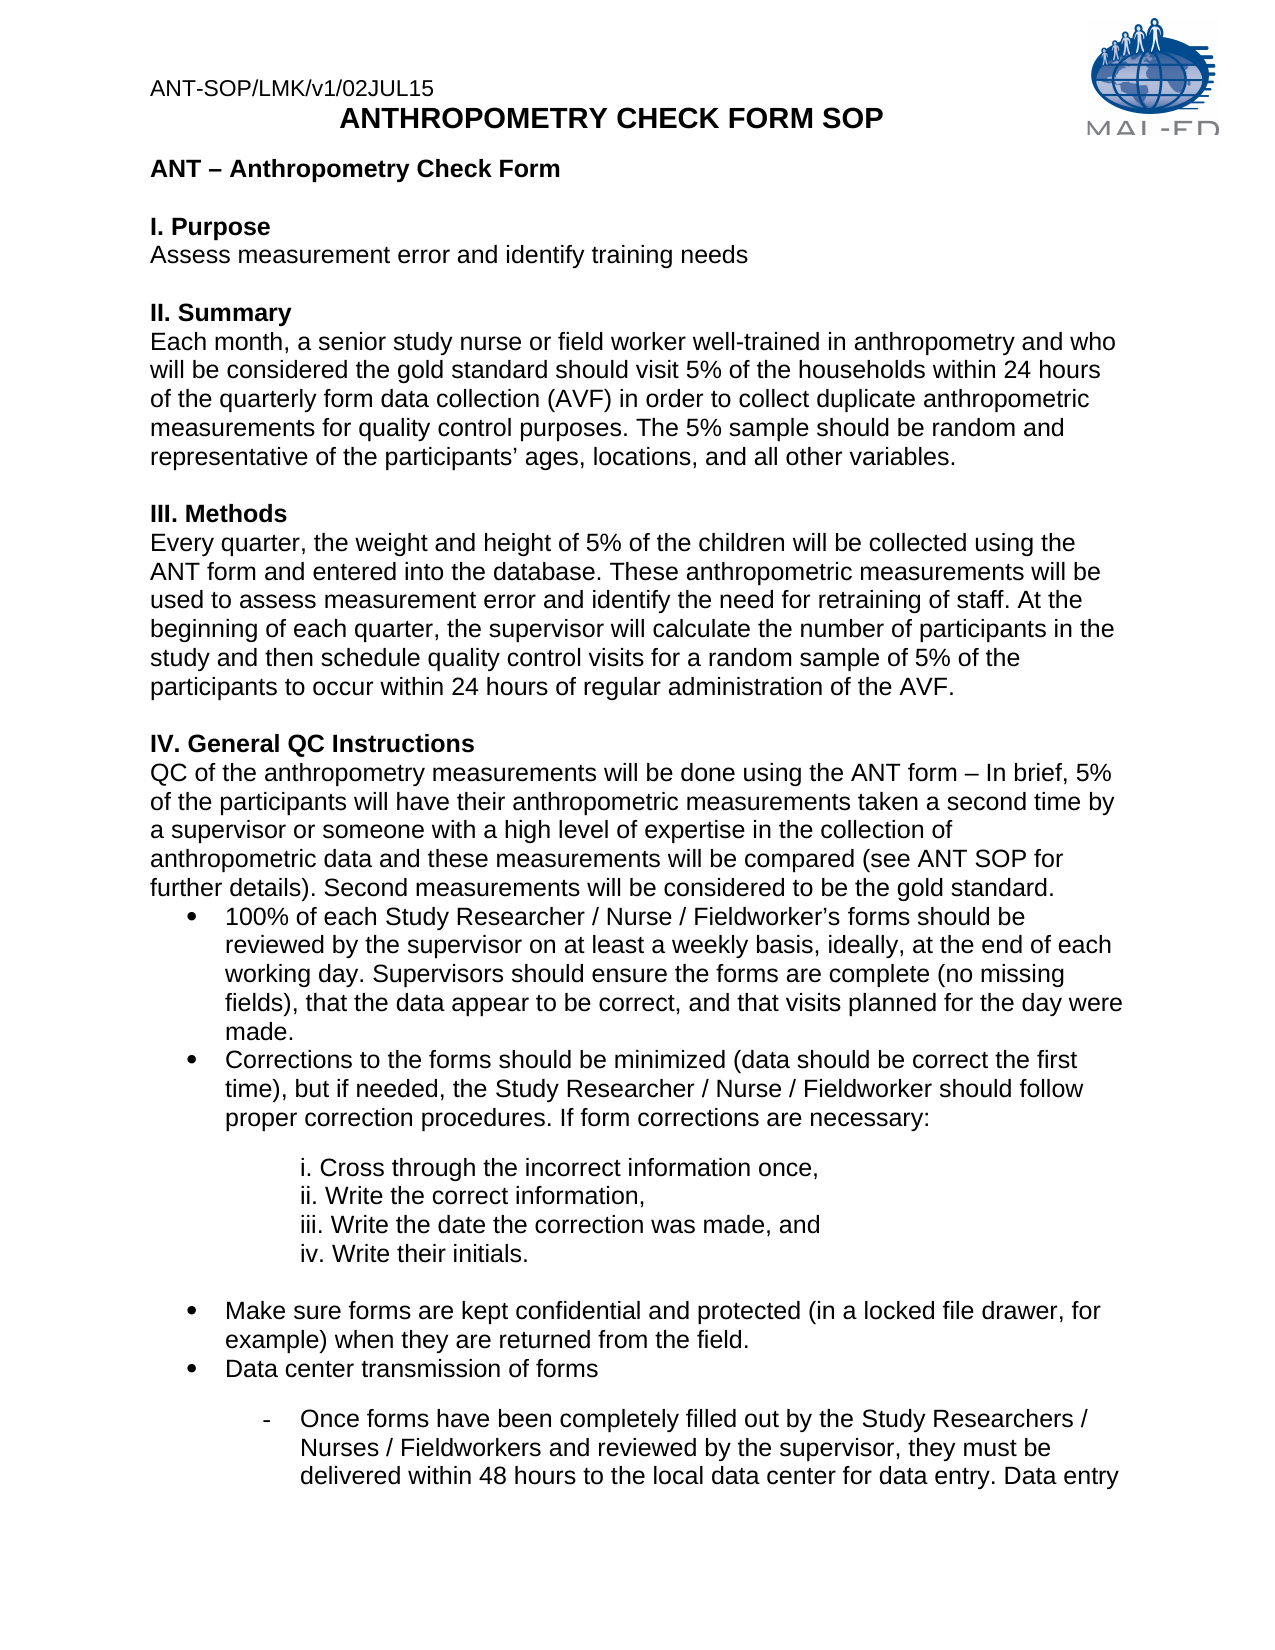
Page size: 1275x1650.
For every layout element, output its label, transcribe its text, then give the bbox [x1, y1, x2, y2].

text Every quarter, the weight and height of 5% of the children will be collected using the ANT form and entered into the database. These anthropometric measurements will be used to assess measurement error and identify the need for retraining of staff. At the beginning of each quarter, the supervisor will calculate the number of participants in the study and then schedule quality control visits for a random sample of 5% of the participants to occur within 24 hours of regular administration of the AVF. [150, 528, 1125, 700]
text i. Cross through the incorrect information once, [150, 1153, 1125, 1181]
list Data center transmission of forms [187, 1354, 1125, 1383]
list Corrections to the forms should be minimized (data should be correct the first time), but if needed, the Study Researcher / Nurse / Fieldworker should follow proper correction procedures. If form corrections are necessary: [187, 1045, 1125, 1132]
text QC of the anthropometry measurements will be done using the ANT form – In brief, 5% of the participants will have their anthropometric measurements taken a second time by a supervisor or someone with a high level of expertise in the collection of anthropometric data and these measurements will be compared (see ANT SOP for further details). Second measurements will be considered to be the gold standard. [150, 758, 1125, 902]
text II. Summary [150, 298, 1125, 327]
text ii. Write the correct information, [150, 1181, 1125, 1210]
picture [1087, 18, 1219, 135]
text IV. General QC Instructions [150, 729, 1125, 758]
text ANT – Anthropometry Check Form [150, 154, 1125, 183]
text iv. Write their initials. [150, 1239, 1125, 1268]
text I. Purpose [150, 212, 1125, 240]
list 100% of each Study Researcher / Nurse / Fieldworker’s forms should be reviewed by the supervisor on at least a weekly basis, ideally, at the end of each working day. Supervisors should ensure the forms are complete (no missing fields), that the data appear to be correct, and that visits planned for the day were made. [187, 902, 1125, 1045]
text III. Methods [150, 499, 1125, 528]
text Each month, a senior study nurse or field worker well-trained in anthropometry and who will be considered the gold standard should visit 5% of the households within 24 hours of the quarterly form data collection (AVF) in order to collect duplicate anthropometric measurements for quality control purposes. The 5% sample should be random and representative of the participants’ ages, locations, and all other variables. [150, 327, 1125, 470]
text iii. Write the date the correction was made, and [150, 1210, 1125, 1239]
text Assess measurement error and identify training needs [150, 240, 1125, 269]
list Make sure forms are kept confidential and protected (in a locked file drawer, for example) when they are returned from the field. [187, 1296, 1125, 1354]
